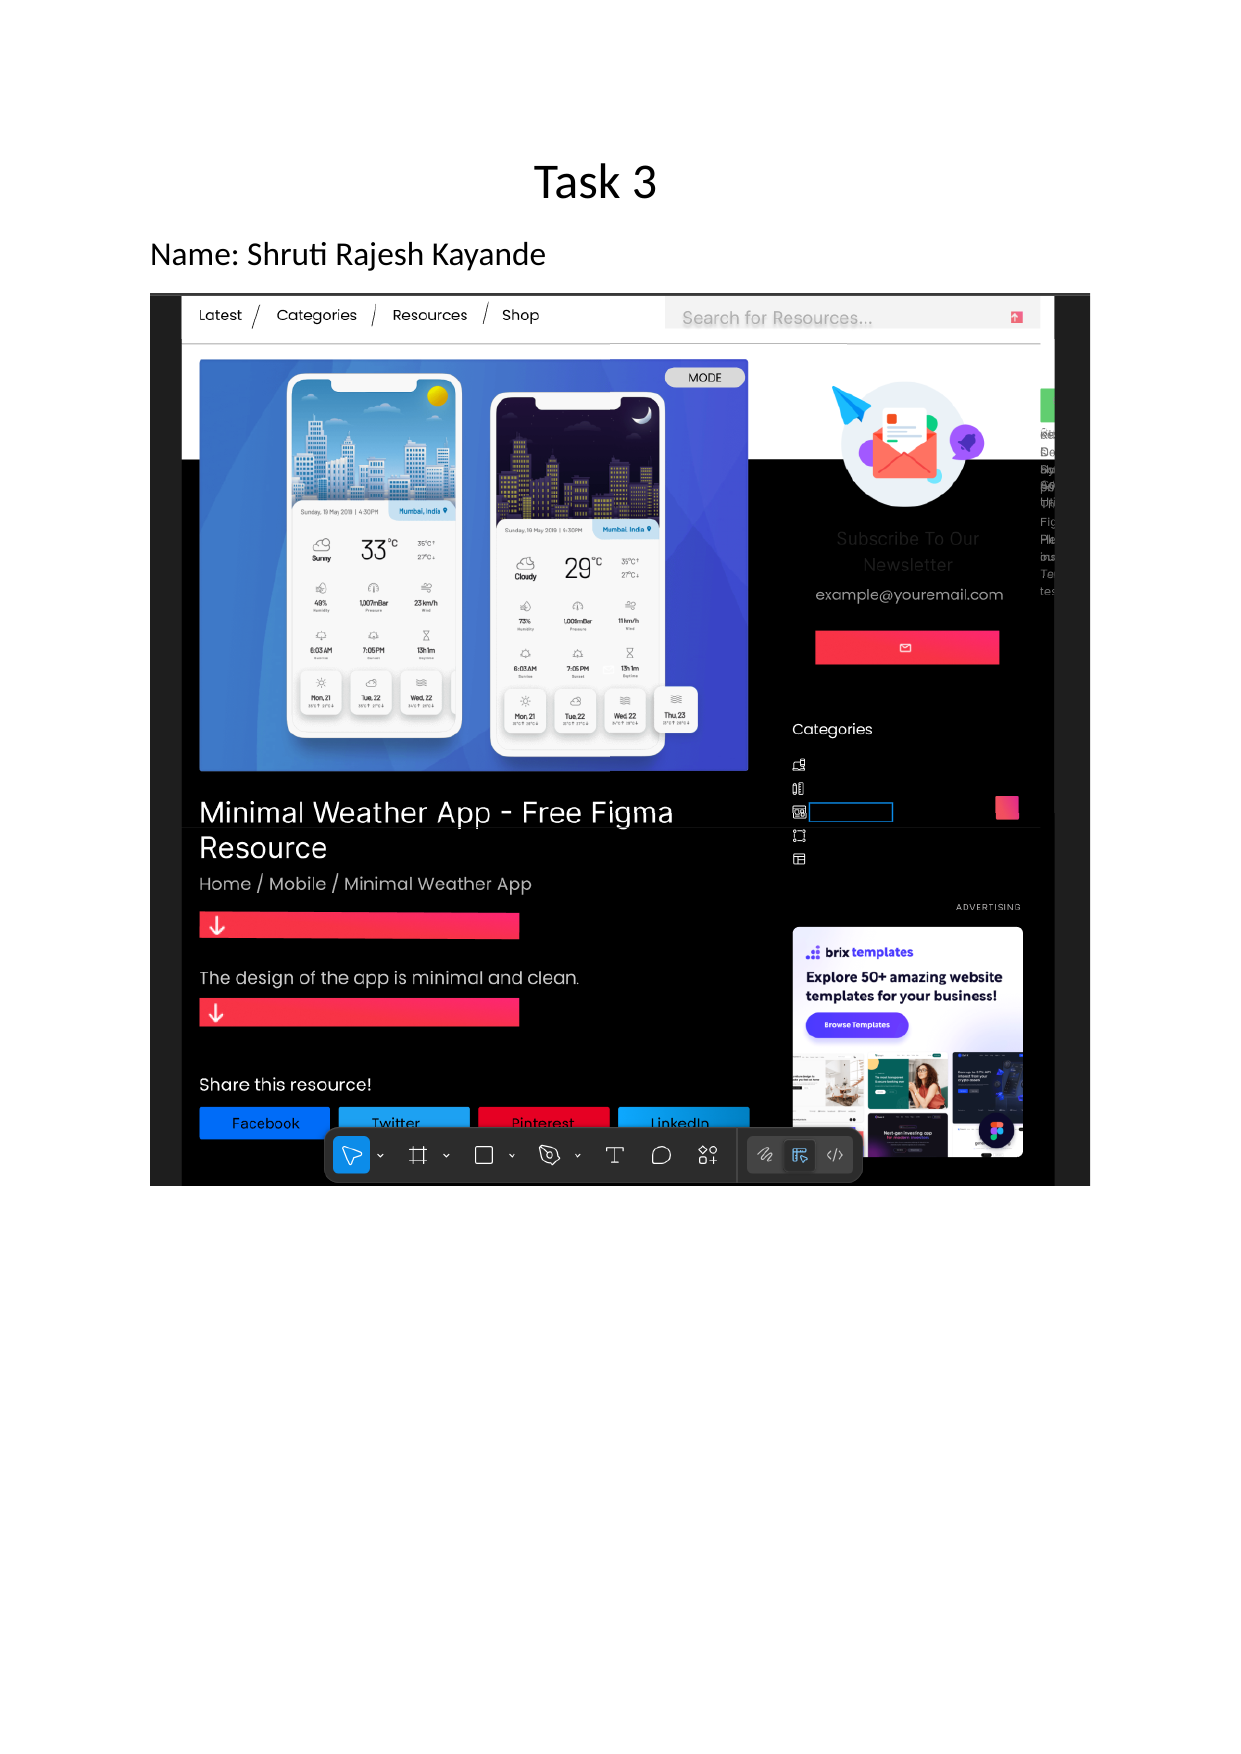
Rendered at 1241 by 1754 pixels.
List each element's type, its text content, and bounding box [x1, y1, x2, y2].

picture [150, 293, 1091, 1186]
text Name: Shruti Rajesh Kayande [150, 232, 1090, 273]
text Task 3 [150, 150, 1090, 211]
